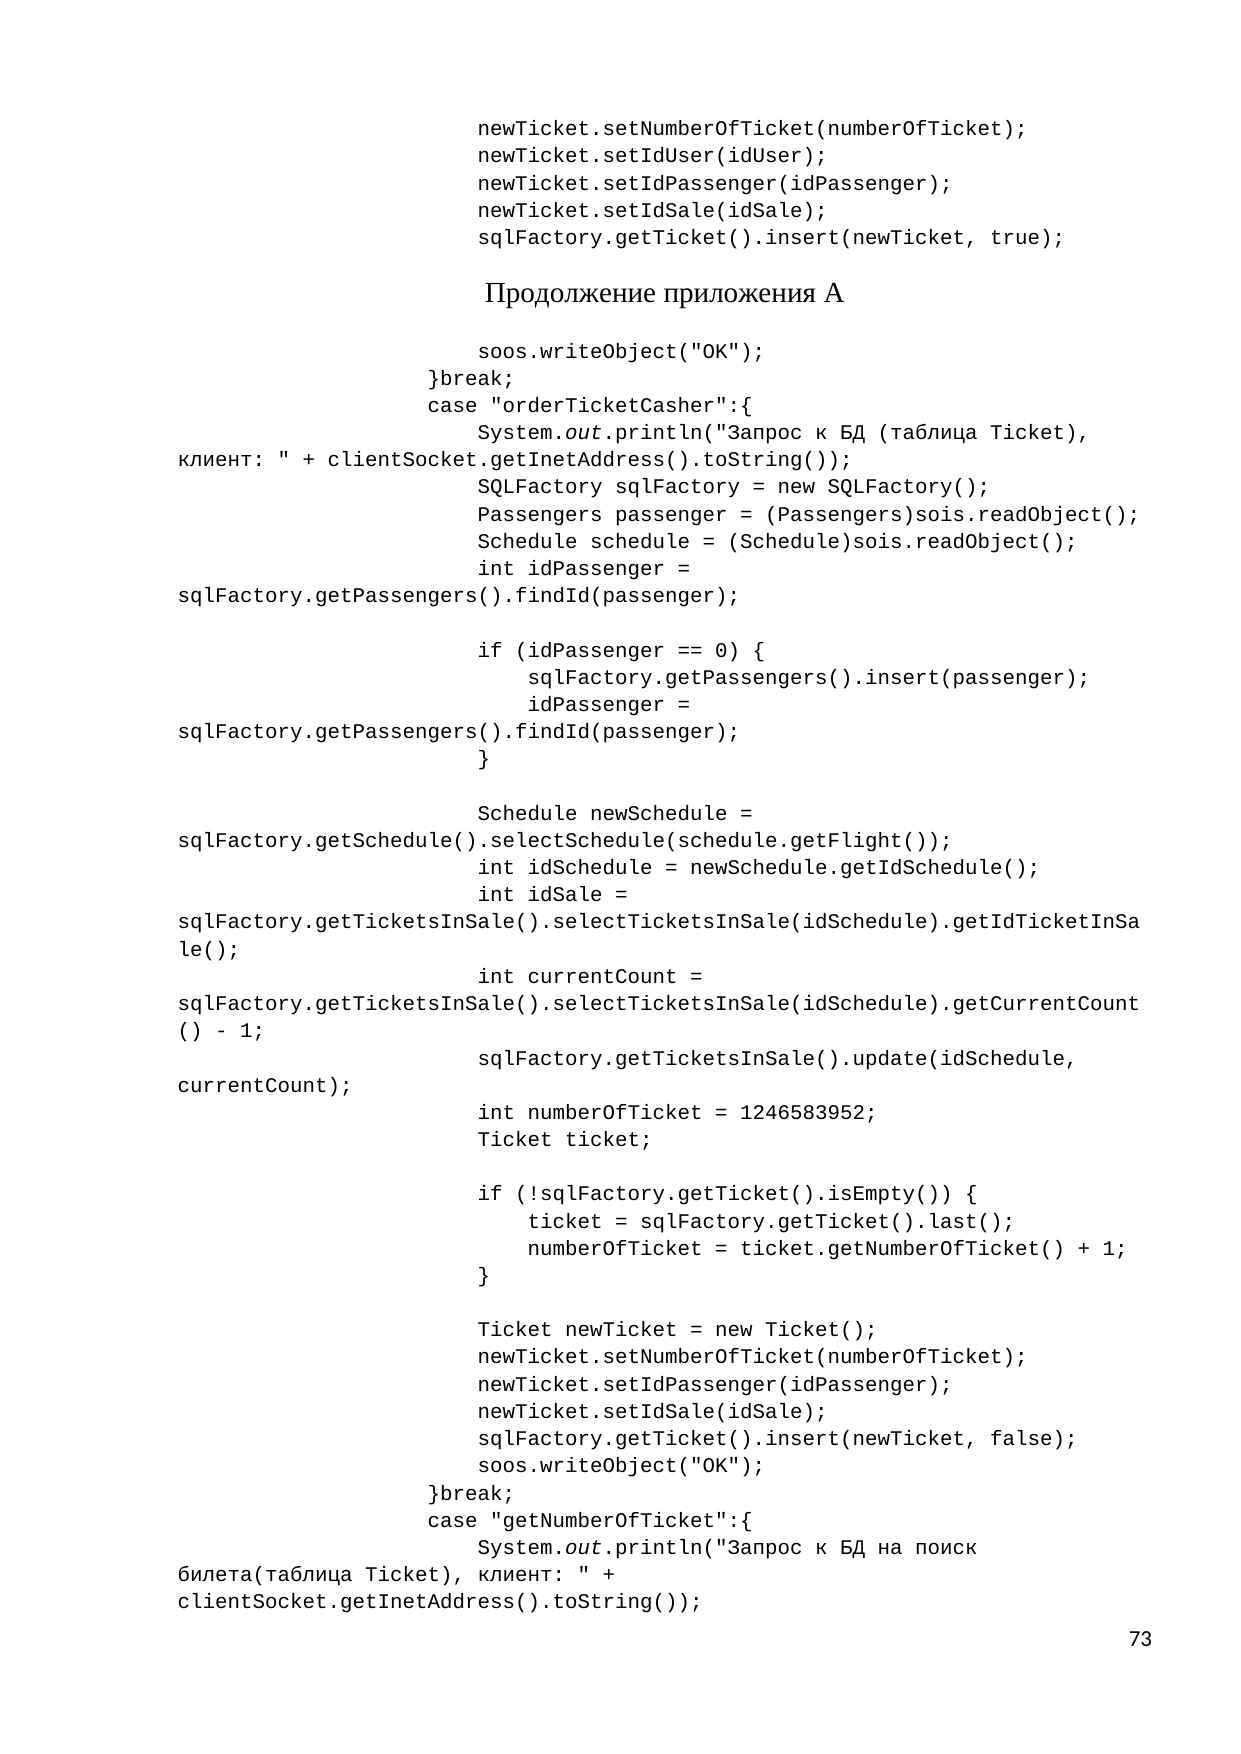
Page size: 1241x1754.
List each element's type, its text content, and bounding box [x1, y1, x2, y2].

text Продолжение приложения А [177, 275, 1152, 308]
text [177, 118, 1152, 251]
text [177, 313, 1152, 1615]
